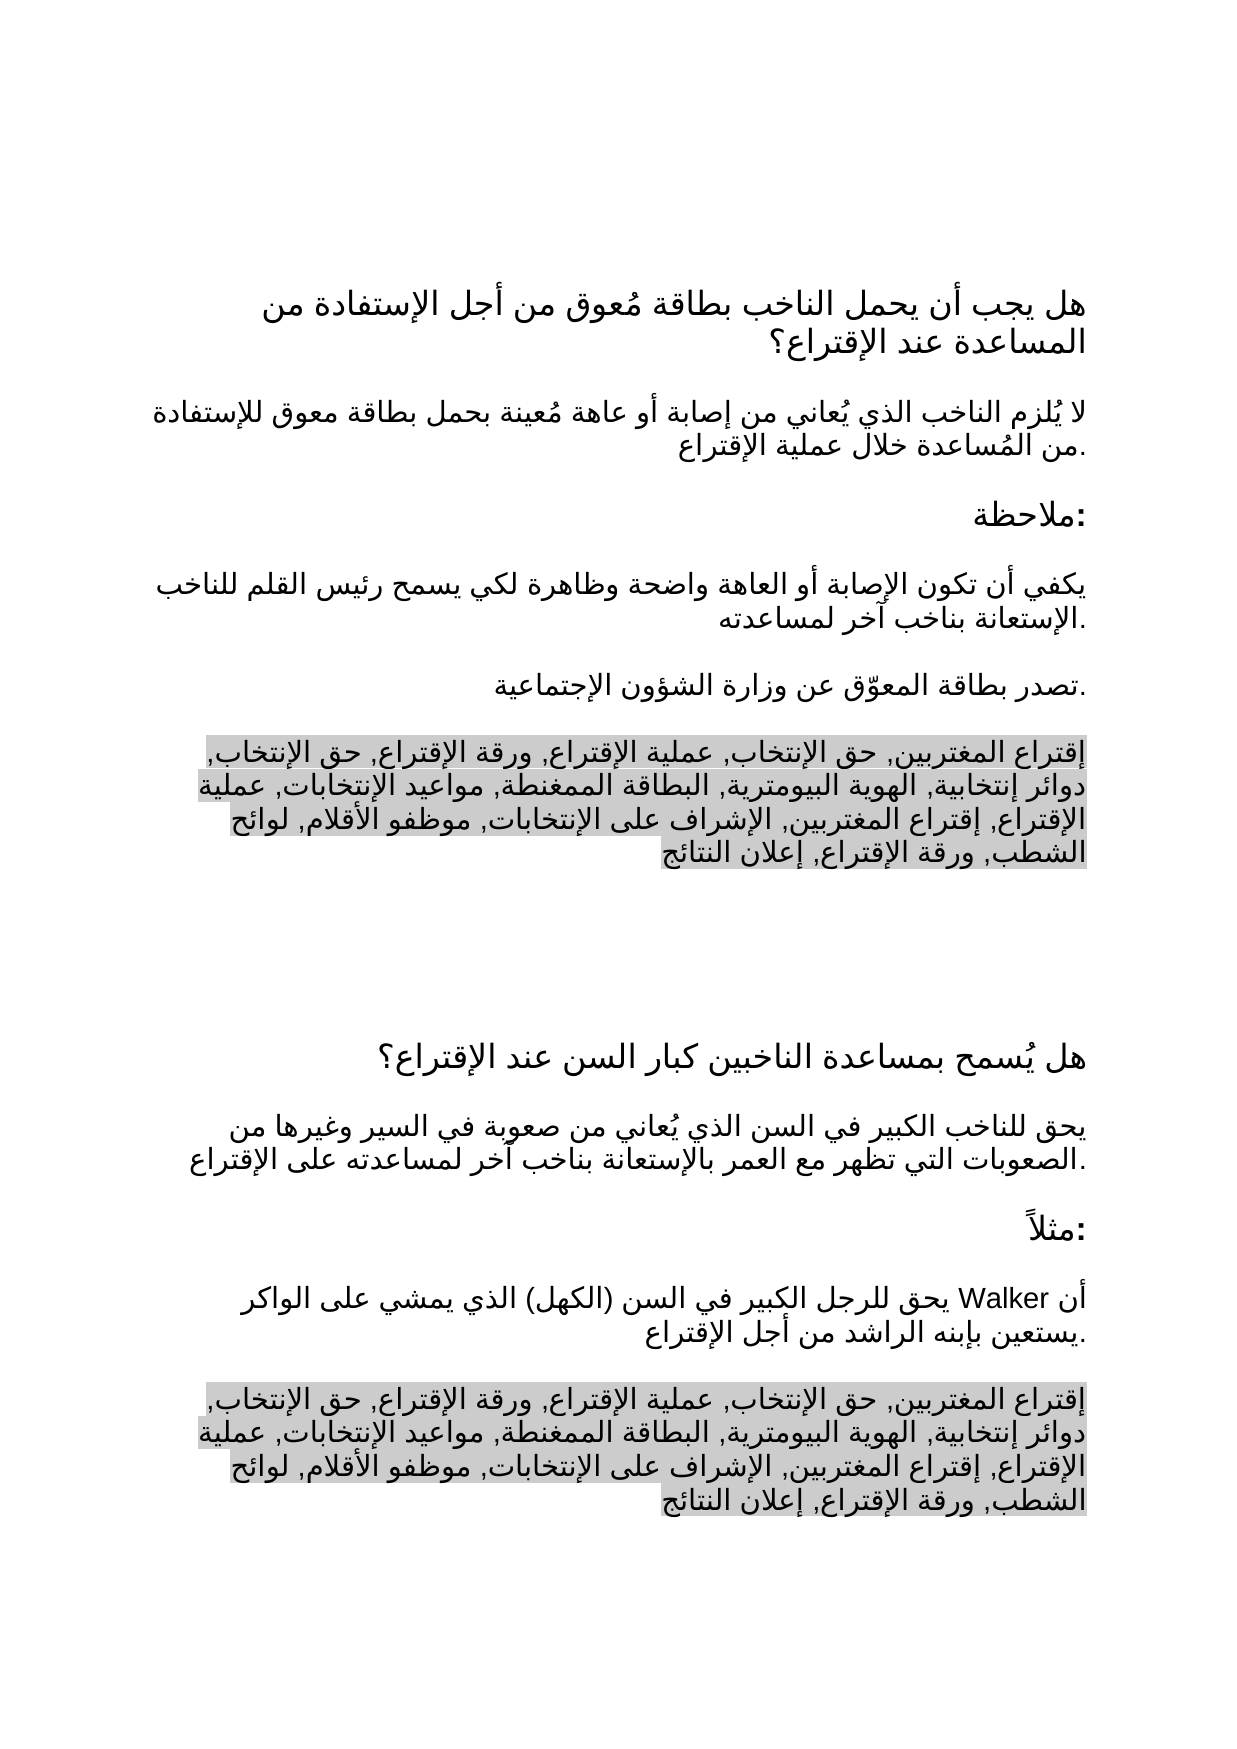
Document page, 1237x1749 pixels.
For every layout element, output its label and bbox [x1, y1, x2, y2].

text [150, 150, 1086, 1583]
